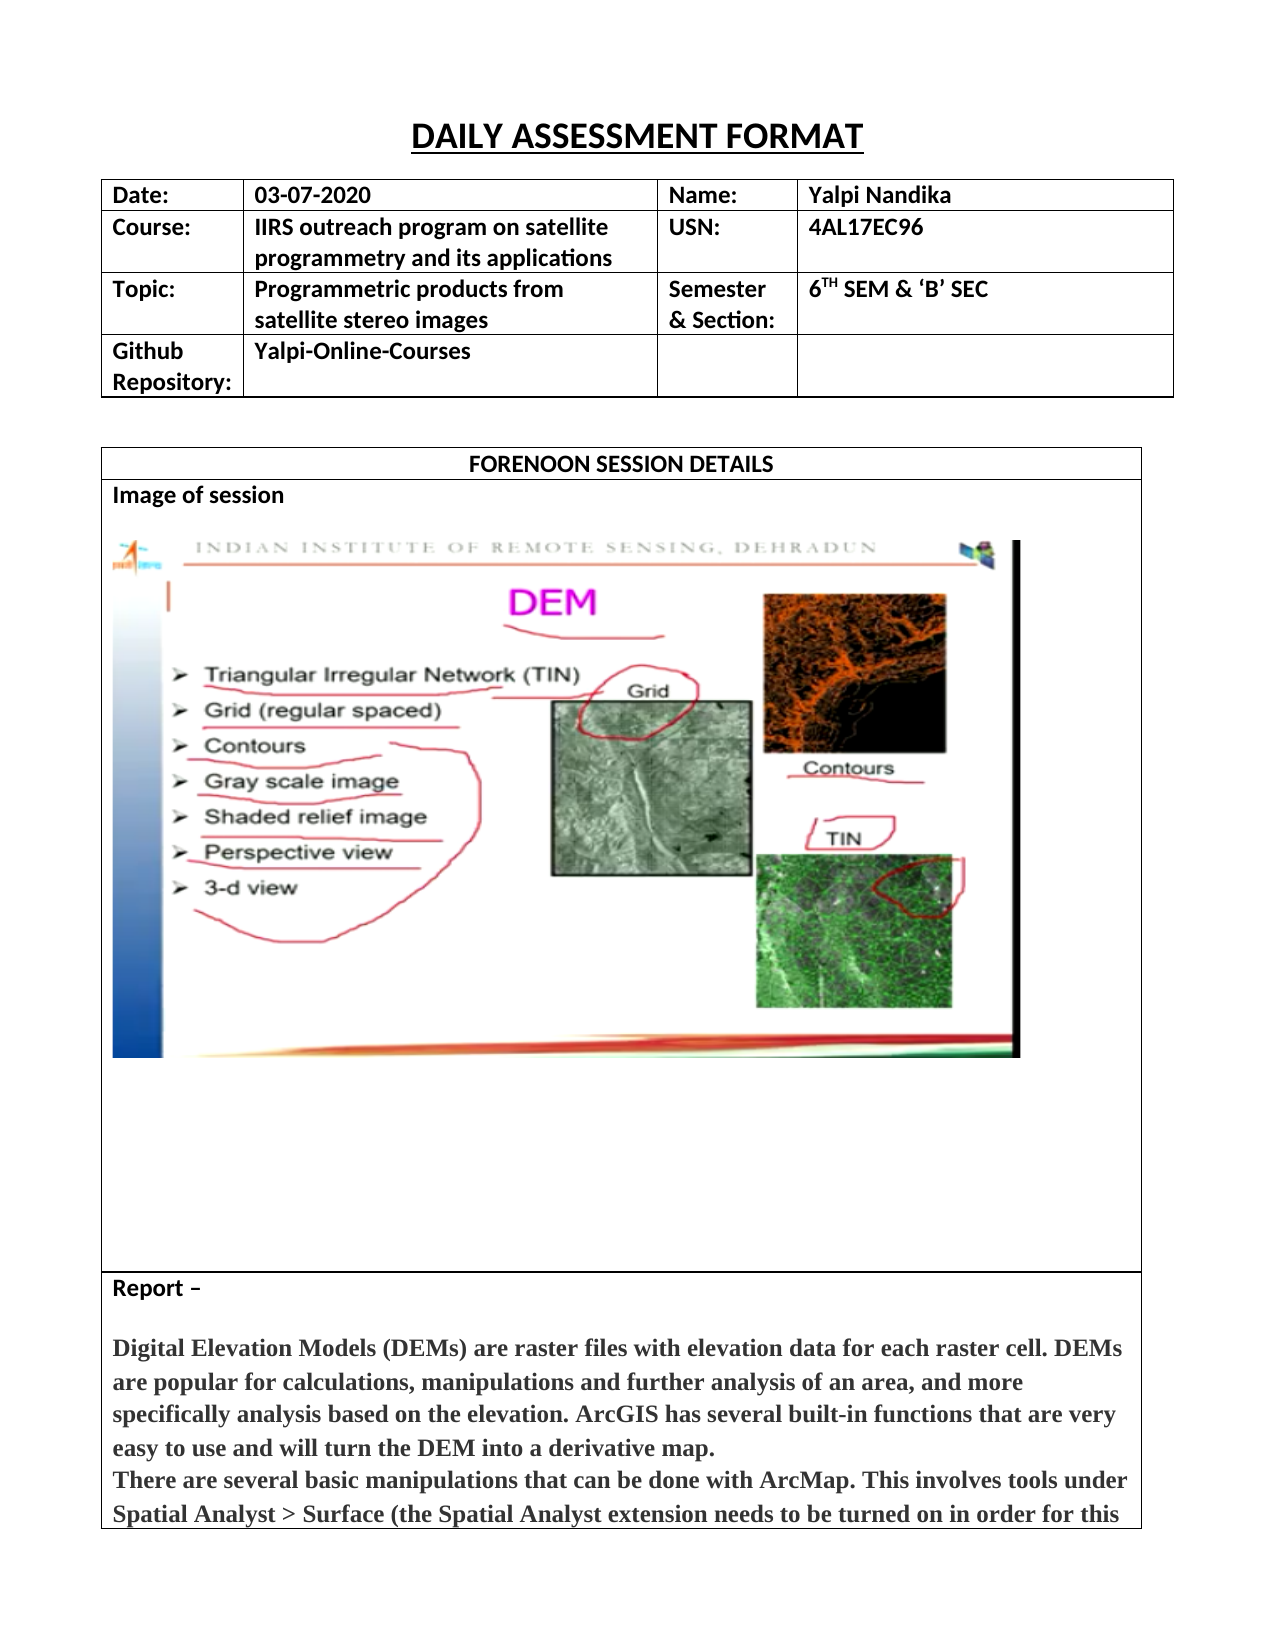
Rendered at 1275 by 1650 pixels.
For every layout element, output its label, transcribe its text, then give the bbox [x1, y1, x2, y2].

table_cell [658, 335, 797, 396]
table_cell Course: [102, 211, 243, 272]
table_cell USN: [658, 211, 797, 272]
picture [112, 540, 1021, 1058]
table_header FORENOON SESSION DETAILS [102, 448, 1141, 479]
table_cell 6TH SEM & ‘B’ SEC [798, 273, 1173, 334]
table_cell Semester & Section: [658, 273, 797, 334]
table_header Yalpi Nandika [798, 180, 1173, 210]
table_header 03-07-2020 [244, 180, 657, 210]
table_cell Programmetric products from satellite stereo images [244, 273, 657, 334]
table_cell [798, 335, 1173, 396]
table_cell 4AL17EC96 [798, 211, 1173, 272]
table_cell Topic: [102, 273, 243, 334]
text DAILY ASSESSMENT FORMAT [112, 112, 1162, 158]
table_cell Github Repository: [102, 335, 243, 396]
table_cell Image of session [102, 480, 1141, 1271]
table_cell IIRS outreach program on satellite programmetry and its applications [244, 211, 657, 272]
table_header Name: [658, 180, 797, 210]
table_cell Yalpi-Online-Courses [244, 335, 657, 396]
table_header Date: [102, 180, 243, 210]
